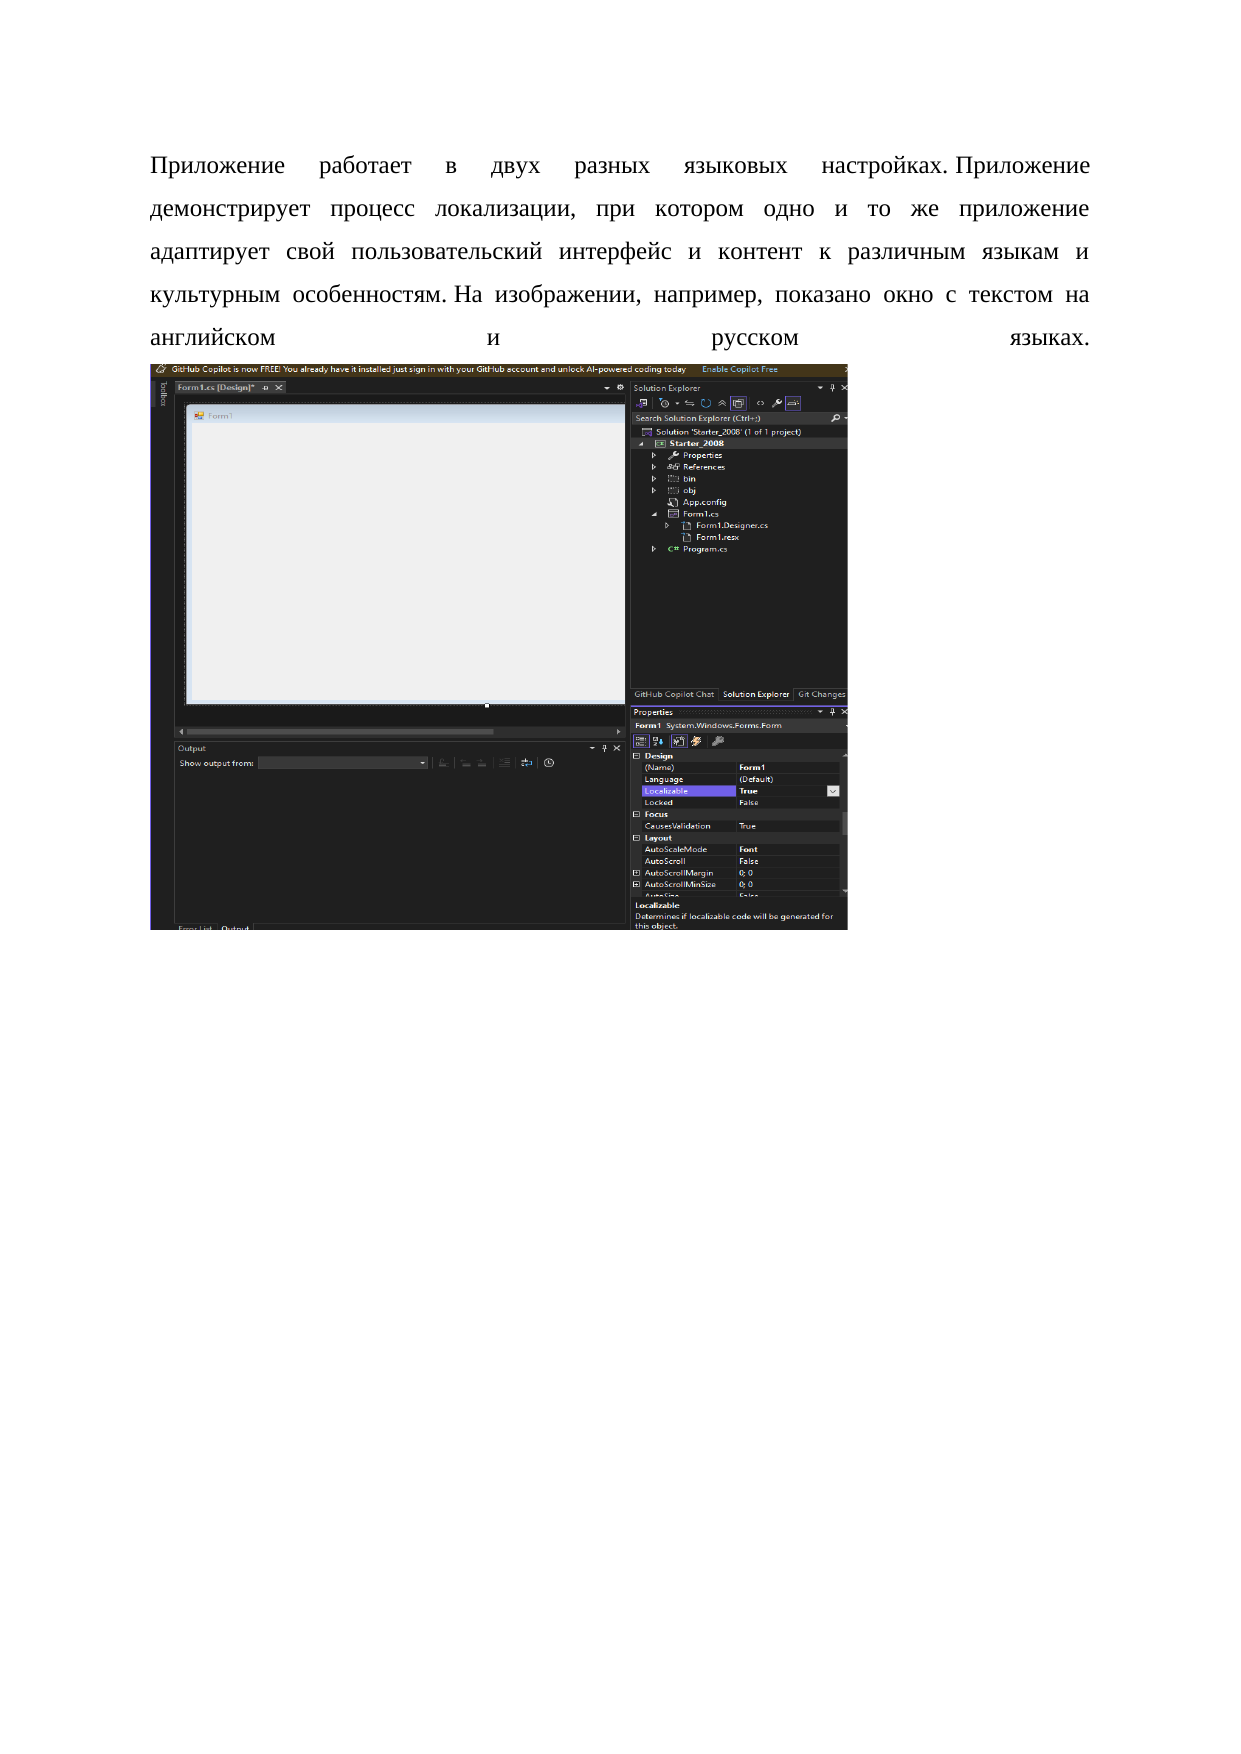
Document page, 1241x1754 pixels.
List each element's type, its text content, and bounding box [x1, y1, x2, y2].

picture [150, 364, 848, 930]
